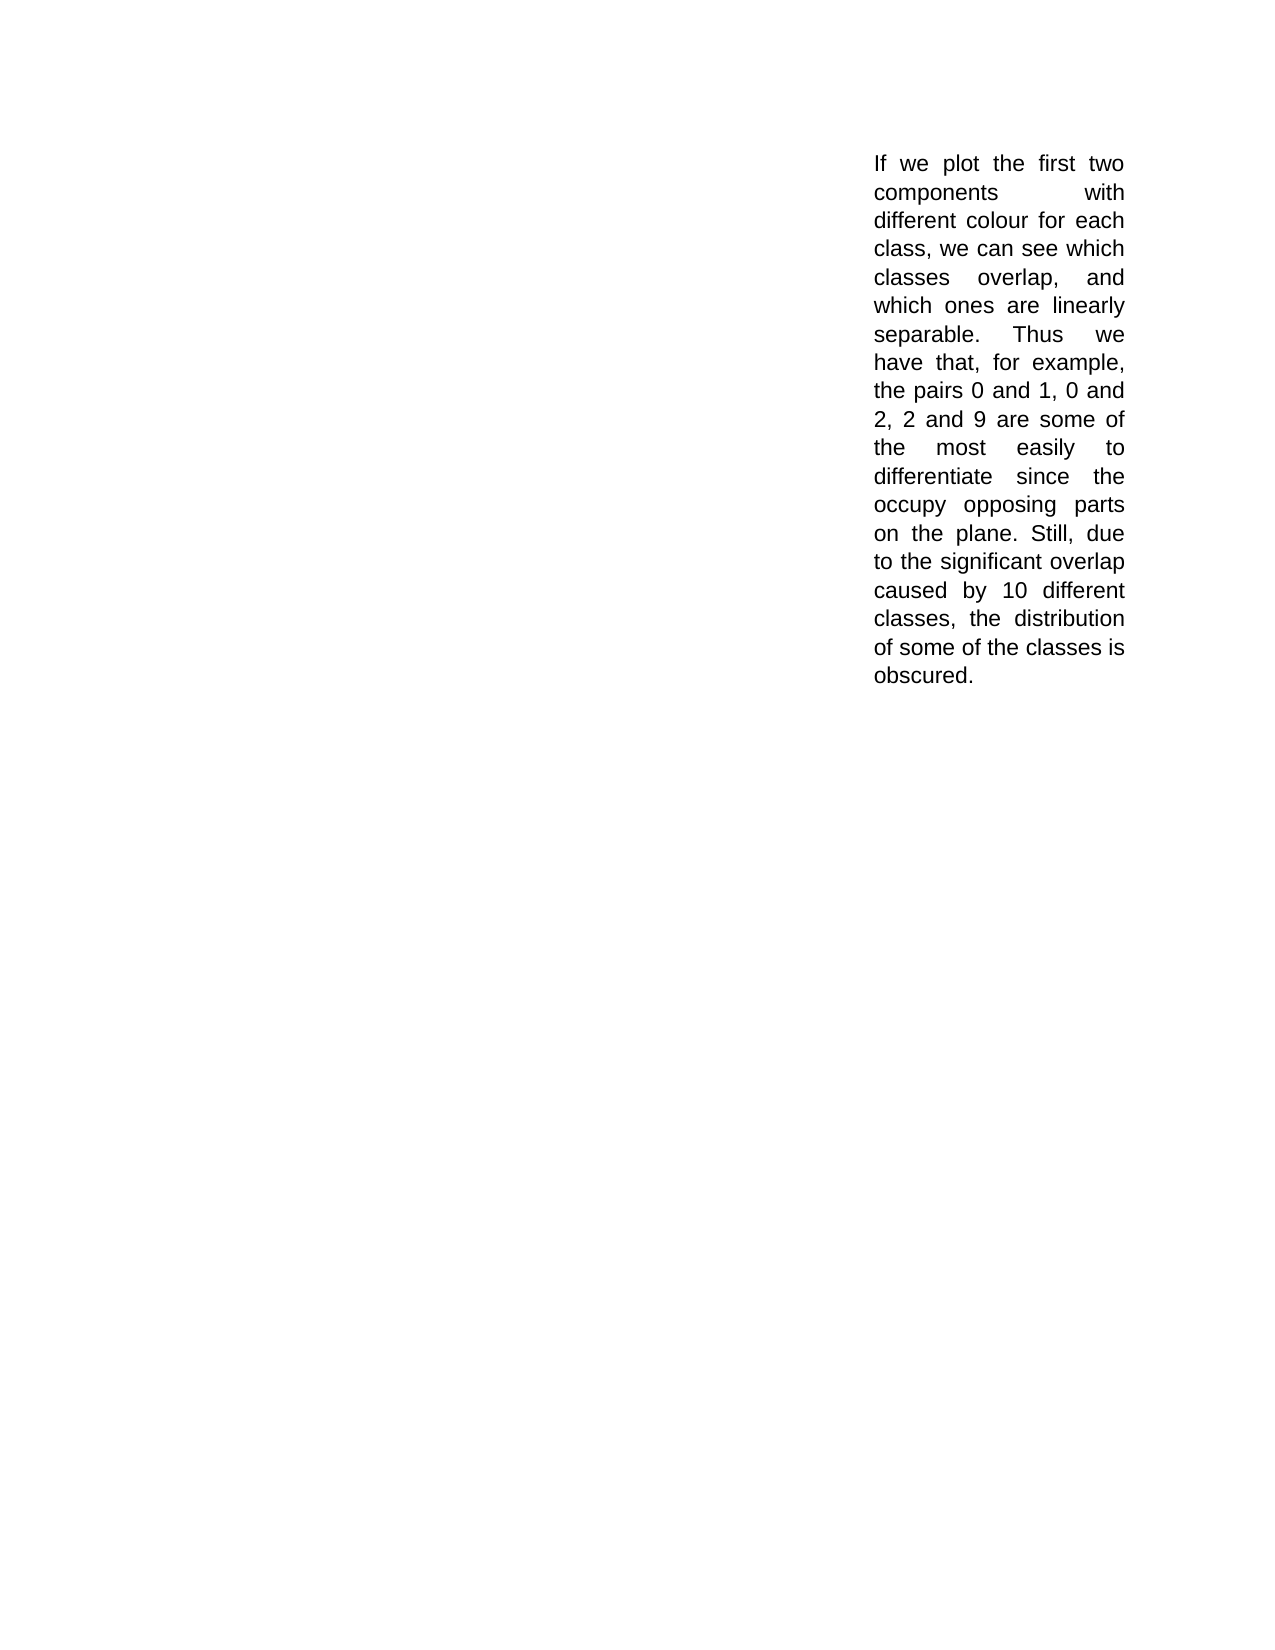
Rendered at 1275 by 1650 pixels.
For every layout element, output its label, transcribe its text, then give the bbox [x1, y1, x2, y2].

text If we plot the first two components with different colour for each class, we can see which classes overlap, and which ones are linearly separable. Thus we have that, for example, the pairs 0 and 1, 0 and 2, 2 and 9 are some of the most easily to differentiate since the occupy opposing parts on the plane. Still, due to the significant overlap caused by 10 different classes, the distribution of some of the classes is obscured. [873, 150, 1125, 688]
